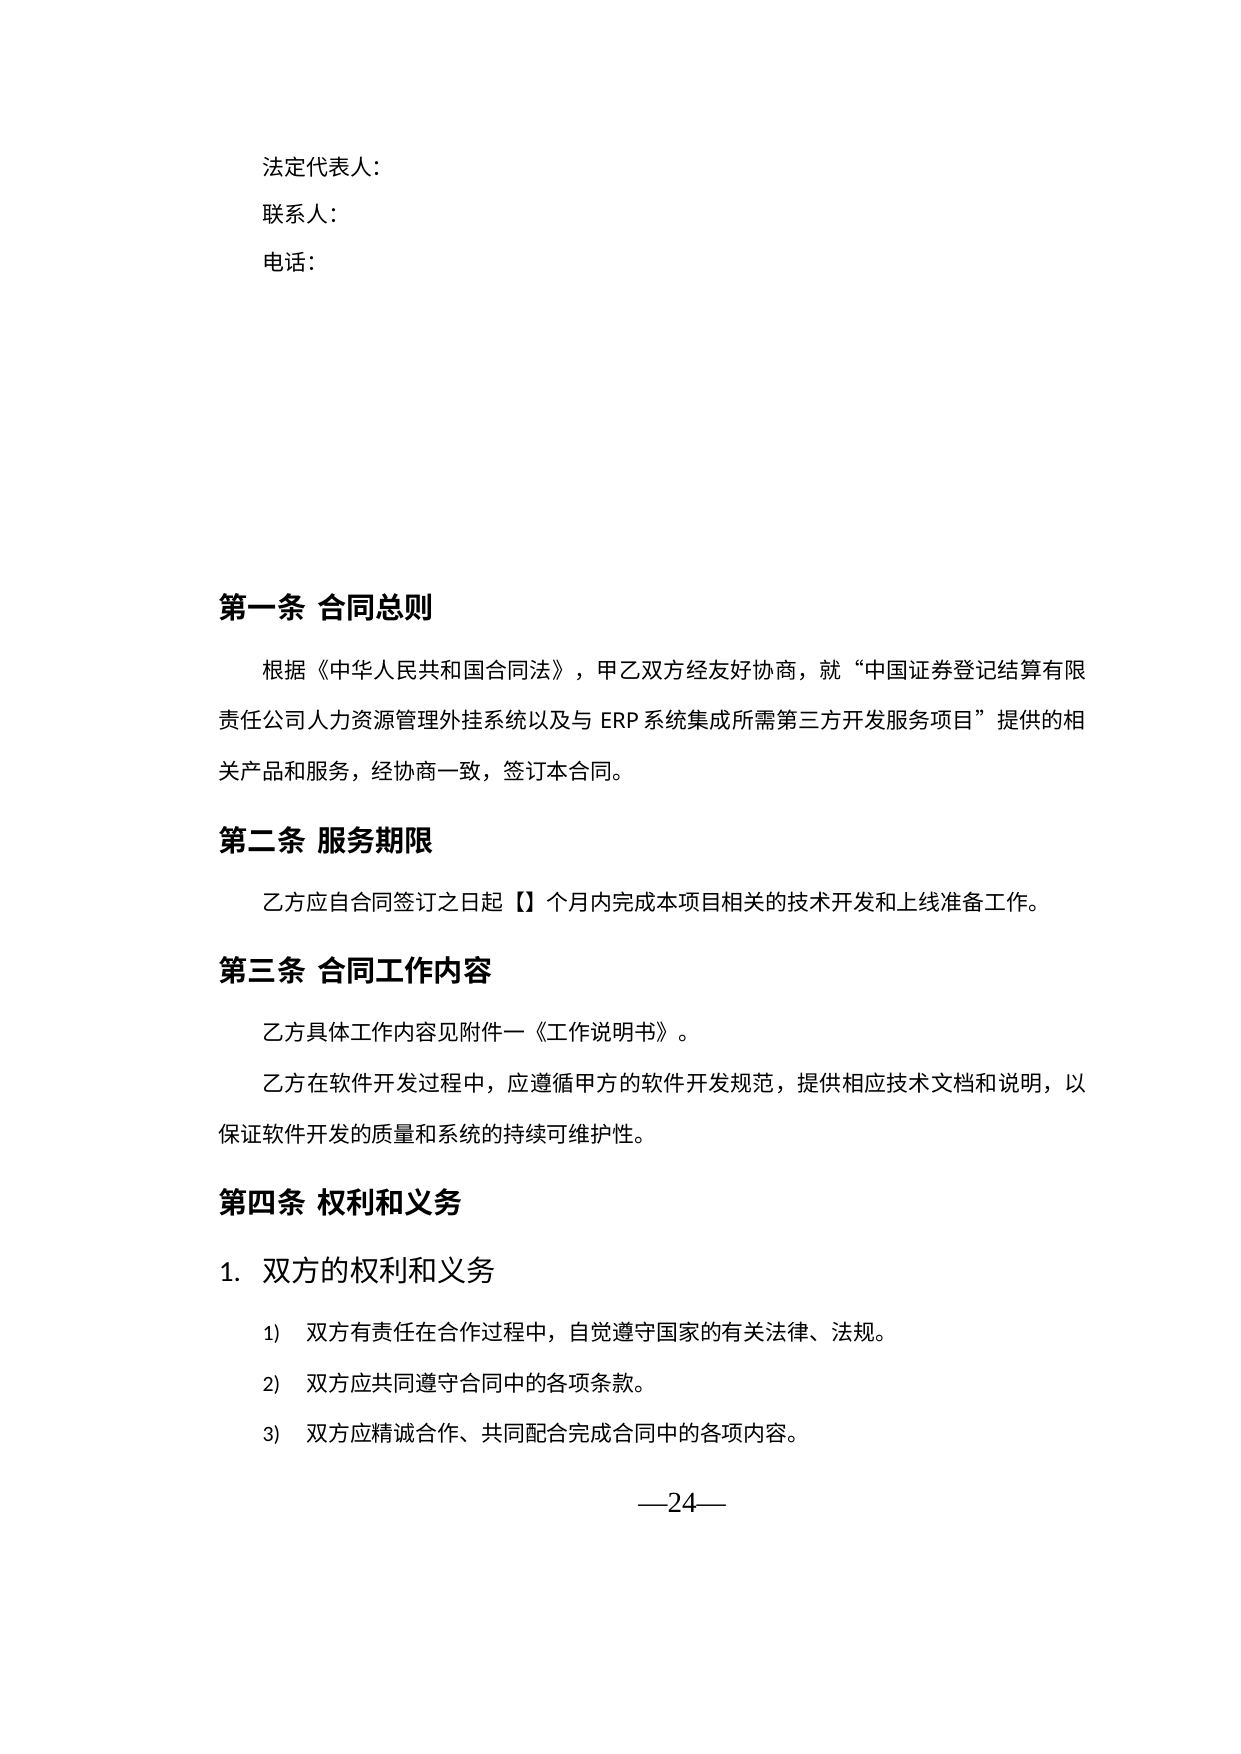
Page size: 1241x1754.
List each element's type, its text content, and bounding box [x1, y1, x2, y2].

text 联系人： [218, 197, 1087, 229]
list 双方的权利和义务 [218, 1247, 1087, 1290]
text 根据《中华人民共和国合同法》，甲乙双方经友好协商，就“中国证券登记结算有限责任公司人力资源管理外挂系统以及与ERP系统集成所需第三方开发服务项目”提供的相关产品和服务，经协商一致，签订本合同。 [218, 653, 1087, 786]
list 合同总则 [218, 585, 1087, 627]
list 权利和义务 [218, 1180, 1087, 1222]
text 电话： [218, 245, 1087, 277]
list 双方应精诚合作、共同配合完成合同中的各项内容。 [262, 1416, 1087, 1448]
text 乙方具体工作内容见附件一《工作说明书》。 [218, 1015, 1087, 1047]
text 乙方在软件开发过程中，应遵循甲方的软件开发规范，提供相应技术文档和说明，以保证软件开发的质量和系统的持续可维护性。 [218, 1066, 1087, 1148]
text 法定代表人： [218, 150, 1087, 182]
list 双方应共同遵守合同中的各项条款。 [262, 1366, 1087, 1397]
list 合同工作内容 [218, 948, 1087, 990]
list 双方有责任在合作过程中，自觉遵守国家的有关法律、法规。 [262, 1315, 1087, 1347]
list 服务期限 [218, 817, 1087, 859]
text 乙方应自合同签订之日起【】个月内完成本项目相关的技术开发和上线准备工作。 [218, 885, 1087, 916]
